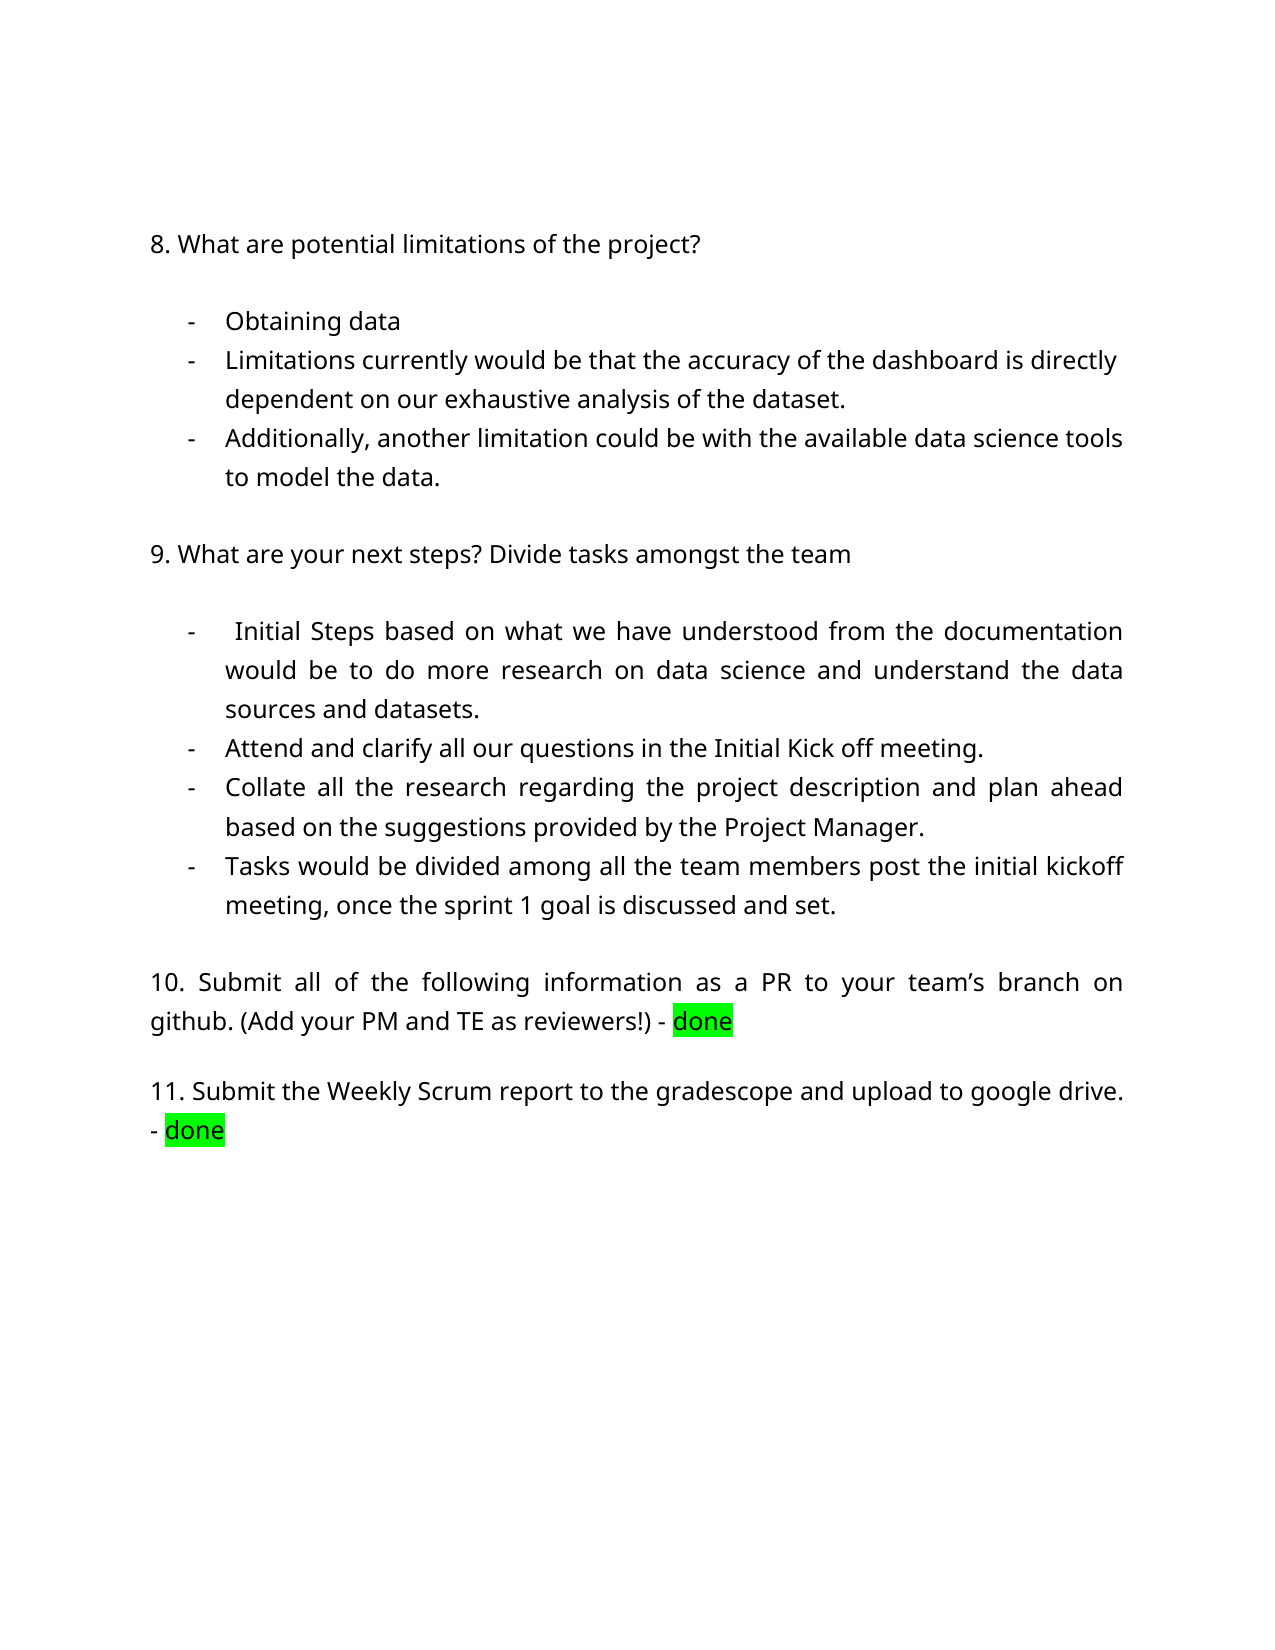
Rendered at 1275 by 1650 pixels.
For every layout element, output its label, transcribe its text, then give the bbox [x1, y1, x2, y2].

list Obtaining data [187, 303, 1125, 337]
list Attend and clarify all our questions in the Initial Kick off meeting. [187, 731, 1125, 765]
text 8. What are potential limitations of the project? [150, 227, 1125, 261]
text 9. What are your next steps? Divide tasks amongst the team [150, 537, 1125, 571]
list Collate all the research regarding the project description and plan ahead based on the suggestions provided by the Project Manager. [187, 770, 1125, 843]
list Additionally, another limitation could be with the available data science tools to model the data. [187, 421, 1125, 494]
text 10. Submit all of the following information as a PR to your team’s branch on github. (Add your PM and TE as reviewers!) - done [150, 964, 1125, 1037]
list Limitations currently would be that the accuracy of the dashboard is directly dependent on our exhaustive analysis of the dataset. [187, 342, 1125, 416]
text 11. Submit the Weekly Scrum report to the gradescope and upload to google drive. - done [150, 1074, 1125, 1147]
list Tasks would be divided among all the team members post the initial kickoff meeting, once the sprint 1 goal is discussed and set. [187, 848, 1125, 922]
list Initial Steps based on what we have understood from the documentation would be to do more research on data science and understand the data sources and datasets. [187, 613, 1125, 726]
